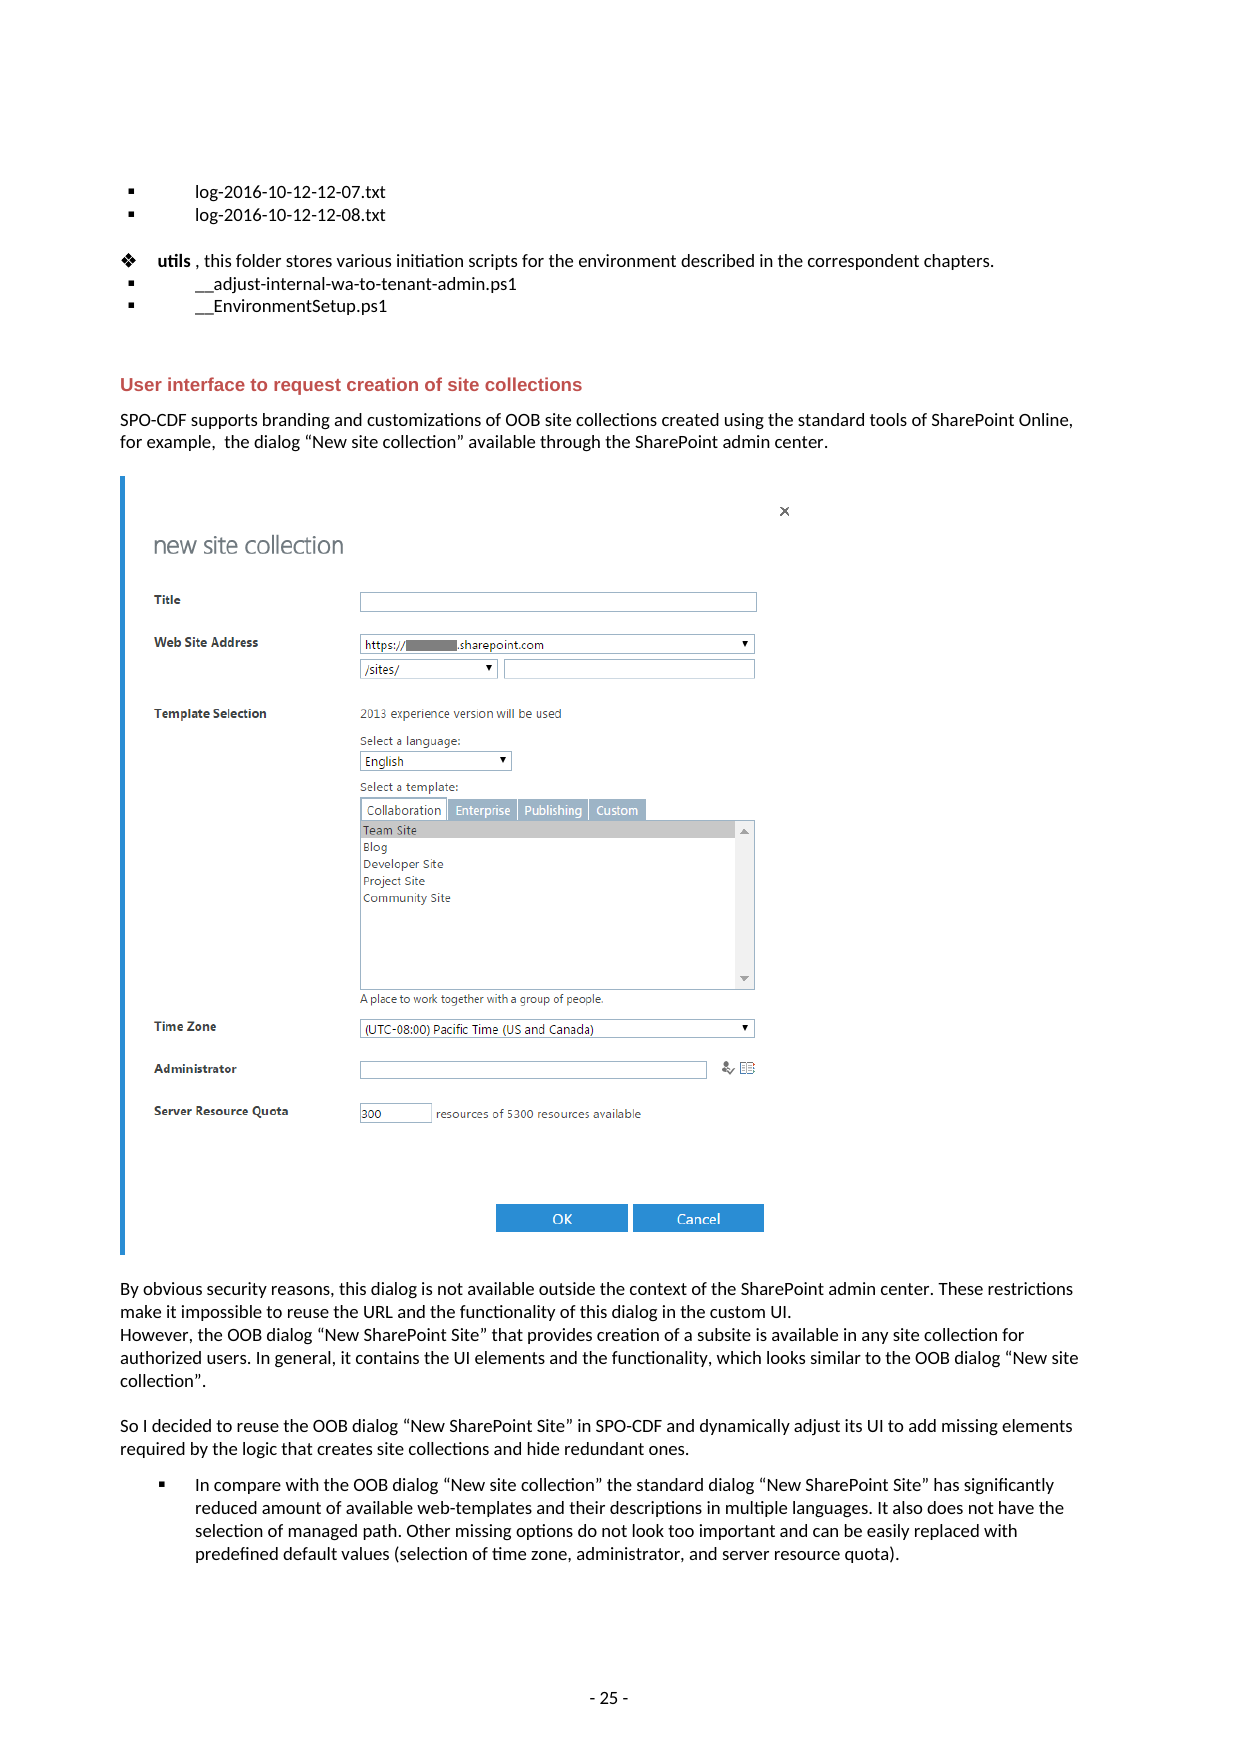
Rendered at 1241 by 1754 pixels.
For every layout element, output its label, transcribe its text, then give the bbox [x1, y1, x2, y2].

list log-2016-10-12-12-08.txt [120, 203, 1090, 226]
text So I decided to reuse the OOB dialog “New SharePoint Site” in SPO-CDF and dynamically adjust its UI to add missing elements required by the logic that creates site collections and hide redundant ones. [120, 1415, 1090, 1461]
text By obvious security reasons, this dialog is not available outside the context of the SharePoint admin center. These restrictions make it impossible to reuse the URL and the functionality of this dialog in the custom UI. [120, 1277, 1090, 1323]
list log-2016-10-12-12-07.txt [120, 180, 1090, 203]
list __adjust-internal-wa-to-tenant-admin.ps1 [120, 272, 1090, 294]
list In compare with the OOB dialog “New site collection” the standard dialog “New SharePoint Site” has significantly reduced amount of available web-templates and their descriptions in multiple languages. It also does not have the selection of managed path. Other missing options do not look too important and can be easily replaced with predefined default values (selection of time zone, administrator, and server resource quota). [157, 1473, 1090, 1565]
text However, the OOB dialog “New SharePoint Site” that provides creation of a subsite is available in any site collection for authorized users. In general, it contains the UI elements and the functionality, which looks similar to the OOB dialog “New site collection”. [120, 1323, 1090, 1392]
list utils , this folder stores various initiation scripts for the environment described in the correspondent chapters. [120, 249, 1090, 272]
list __EnvironmentSetup.ps1 [120, 294, 1090, 317]
text SPO-CDF supports branding and customizations of OOB site collections created using the standard tools of SharePoint Online, for example, the dialog “New site collection” available through the SharePoint admin center. [120, 408, 1090, 454]
subtitle User interface to request creation of site collections [120, 374, 1090, 395]
picture [120, 476, 820, 1255]
